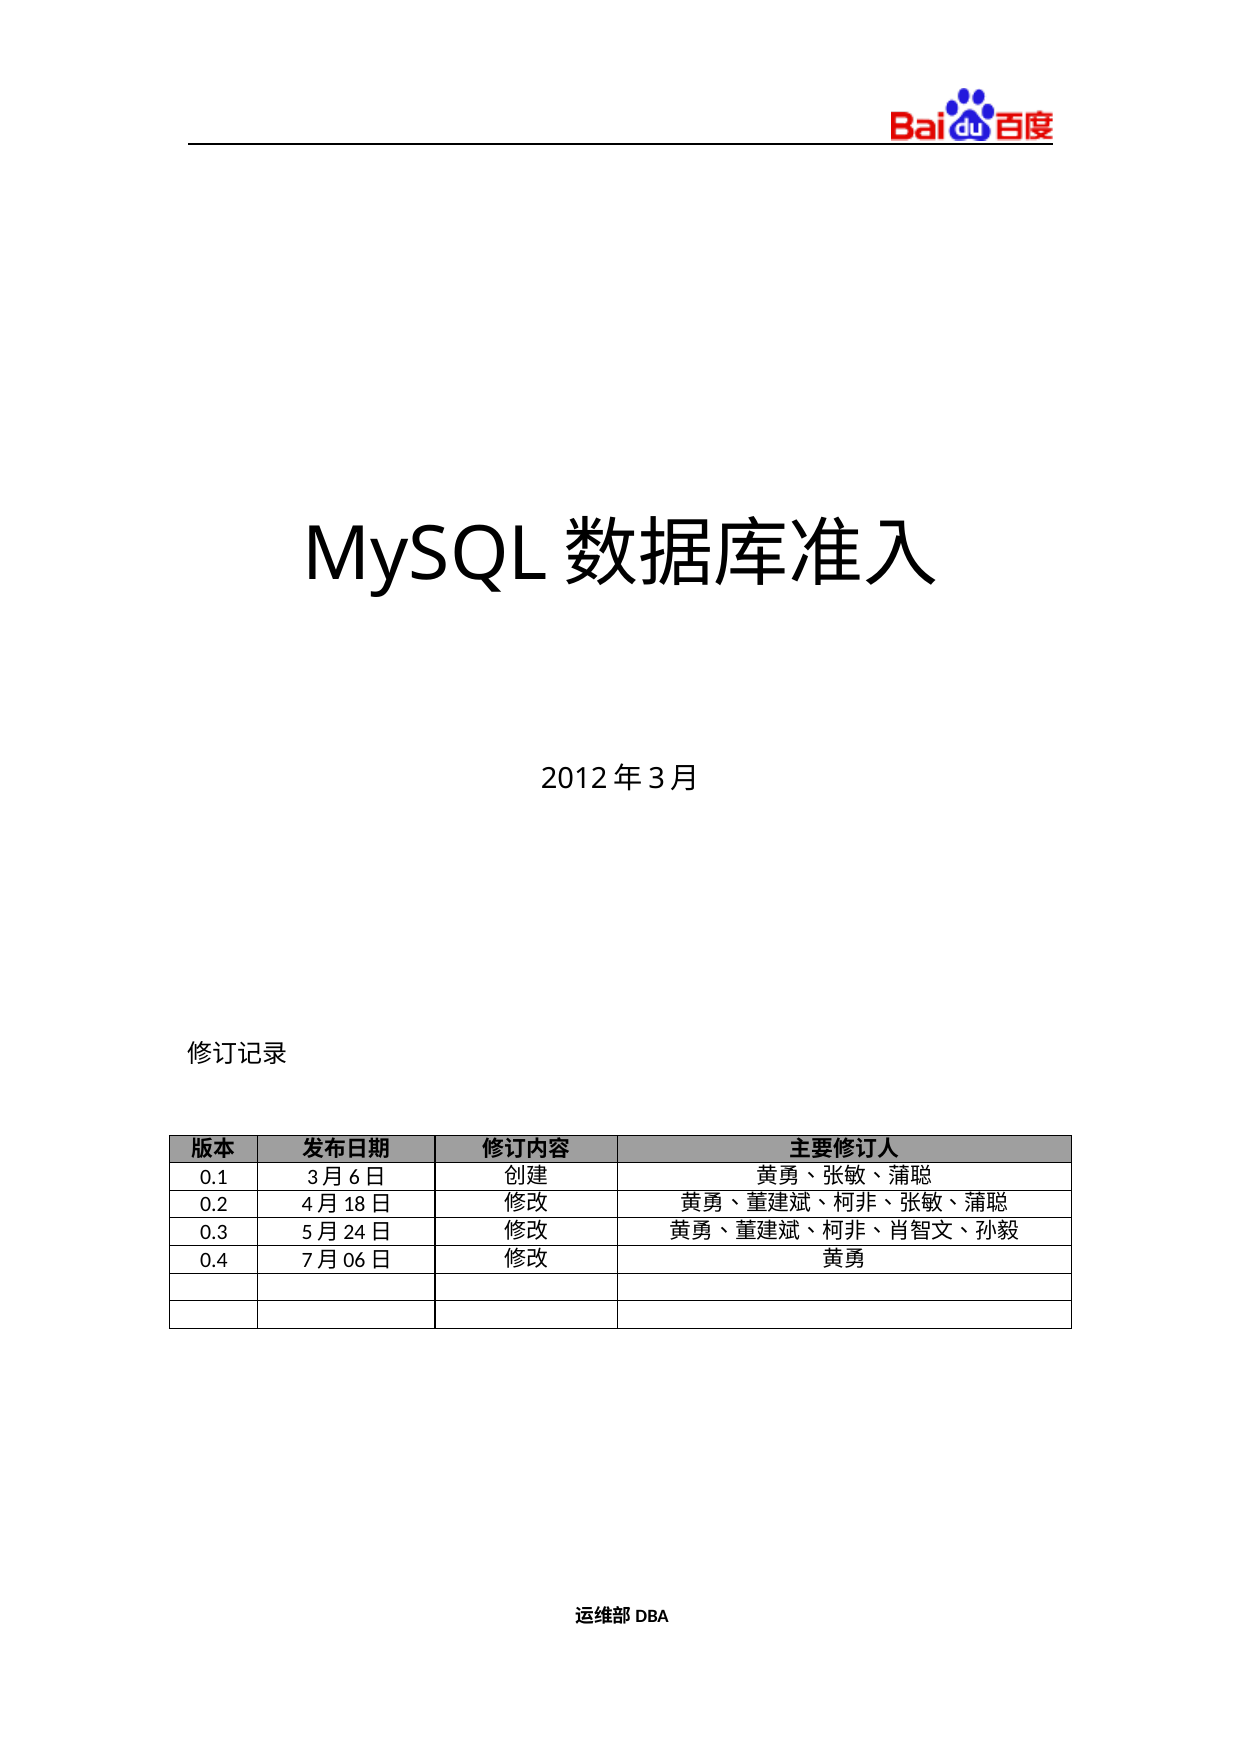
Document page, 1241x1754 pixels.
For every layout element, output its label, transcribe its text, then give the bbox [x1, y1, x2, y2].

table_cell 黄勇 [618, 1246, 1071, 1273]
table_cell [436, 1274, 617, 1300]
table_cell [618, 1274, 1071, 1300]
table_header 发布日期 [258, 1136, 434, 1162]
table_cell [258, 1274, 434, 1300]
table_cell 修改 [436, 1191, 617, 1217]
table_header 修订内容 [436, 1136, 617, 1162]
table_header 主要修订人 [618, 1136, 1071, 1162]
table_cell 3月6日 [258, 1163, 434, 1189]
table_cell [436, 1301, 617, 1328]
table_cell [170, 1301, 257, 1328]
table_cell 0.2 [170, 1191, 257, 1217]
table_cell 修改 [436, 1246, 617, 1273]
table_cell 7月06日 [258, 1246, 434, 1273]
table_cell 4月18日 [258, 1191, 434, 1217]
table_cell 修改 [436, 1218, 617, 1245]
text 2012年3月 [187, 745, 1053, 810]
table_cell [618, 1301, 1071, 1328]
table_cell [170, 1274, 257, 1300]
table_cell 0.1 [170, 1163, 257, 1189]
text 修订记录 [187, 1038, 1053, 1070]
table_cell 0.3 [170, 1218, 257, 1245]
table_cell 创建 [436, 1163, 617, 1189]
text MySQL数据库准入 [187, 485, 1053, 615]
table_cell [258, 1301, 434, 1328]
picture [891, 88, 1053, 141]
table_cell 黄勇、董建斌、柯非、肖智文、孙毅 [618, 1218, 1071, 1245]
table_cell 5月24日 [258, 1218, 434, 1245]
table_cell 0.4 [170, 1246, 257, 1273]
table_cell 黄勇、董建斌、柯非、张敏、蒲聪 [618, 1191, 1071, 1217]
table_cell 黄勇、张敏、蒲聪 [618, 1163, 1071, 1189]
table_header 版本 [170, 1136, 257, 1162]
